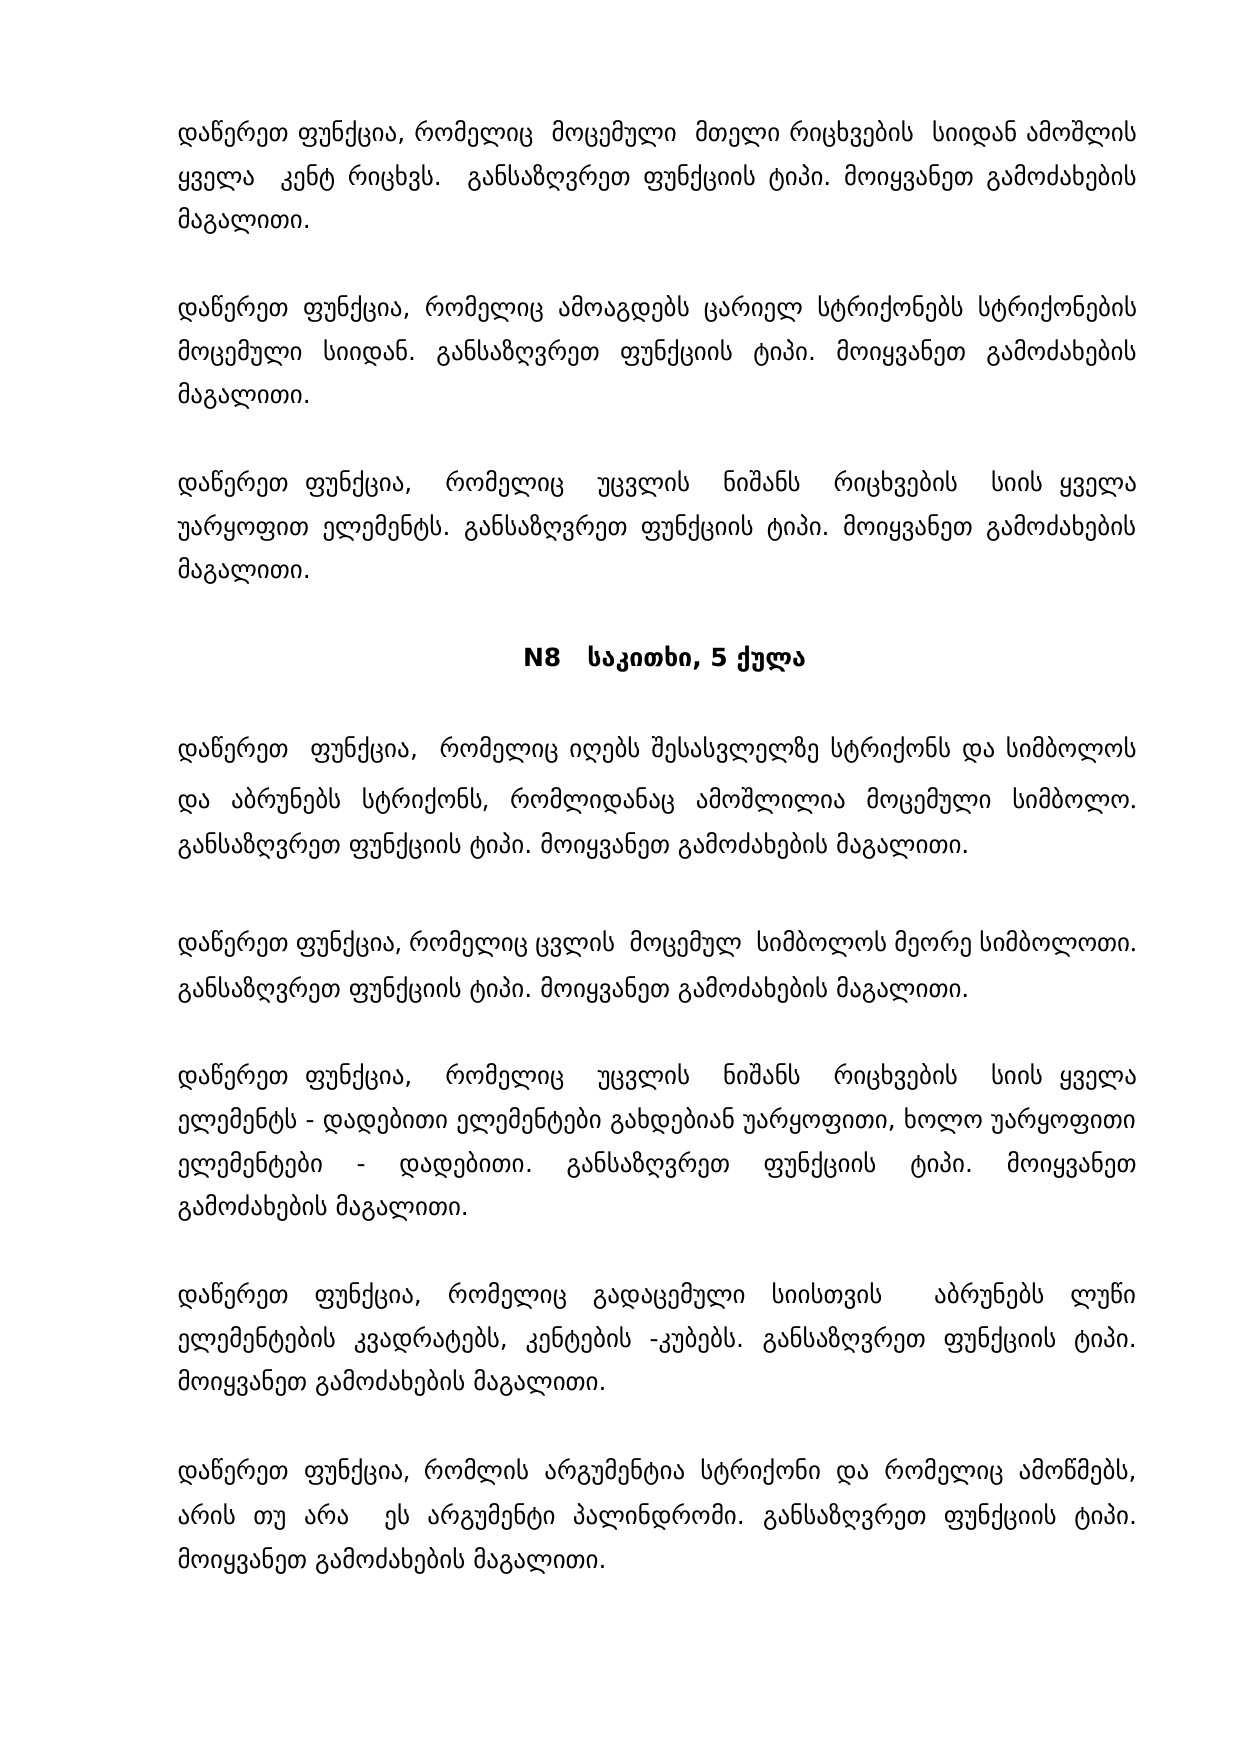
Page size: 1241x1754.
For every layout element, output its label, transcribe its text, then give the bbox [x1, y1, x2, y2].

text N8 საკითხი, 5 ქულა [177, 643, 1152, 672]
list დაწერეთ ფუნქცია, რომელიც მოცემული მთელი რიცხვების სიიდან ამოშლის ყველა კენტ რიცხვს. განსაზღვრეთ ფუნქციის ტიპი. მოიყვანეთ გამოძახების მაგალითი. [177, 118, 1137, 235]
list დაწერეთ ფუნქცია, რომელიც გადაცემული სიისთვის აბრუნებს ლუწი ელემენტების კვადრატებს, კენტების -კუბებს. განსაზღვრეთ ფუნქციის ტიპი. მოიყვანეთ გამოძახების მაგალითი. [177, 1280, 1137, 1397]
list დაწერეთ ფუნქცია, რომელიც უცვლის ნიშანს რიცხვების სიის ყველა უარყოფით ელემენტს. განსაზღვრეთ ფუნქციის ტიპი. მოიყვანეთ გამოძახების მაგალითი. [177, 468, 1137, 585]
list დაწერეთ ფუნქცია, რომელიც ცვლის მოცემულ სიმბოლოს მეორე სიმბოლოთი. განსაზღვრეთ ფუნქციის ტიპი. მოიყვანეთ გამოძახების მაგალითი. [177, 925, 1137, 1003]
list დაწერეთ ფუნქცია, რომლის არგუმენტია სტრიქონი და რომელიც ამოწმებს, არის თუ არა ეს არგუმენტი პალინდრომი. განსაზღვრეთ ფუნქციის ტიპი. მოიყვანეთ გამოძახების მაგალითი. [177, 1453, 1137, 1574]
list დაწერეთ ფუნქცია, რომელიც უცვლის ნიშანს რიცხვების სიის ყველა ელემენტს - დადებითი ელემენტები გახდებიან უარყოფითი, ხოლო უარყოფითი ელემენტები - დადებითი. განსაზღვრეთ ფუნქციის ტიპი. მოიყვანეთ გამოძახების მაგალითი. [177, 1061, 1137, 1222]
list დაწერეთ ფუნქცია, რომელიც იღებს შესასვლელზე სტრიქონს და სიმბოლოს და აბრუნებს სტრიქონს, რომლიდანაც ამოშლილია მოცემული სიმბოლო. განსაზღვრეთ ფუნქციის ტიპი. მოიყვანეთ გამოძახების მაგალითი. [177, 731, 1137, 859]
list დაწერეთ ფუნქცია, რომელიც ამოაგდებს ცარიელ სტრიქონებს სტრიქონების მოცემული სიიდან. განსაზღვრეთ ფუნქციის ტიპი. მოიყვანეთ გამოძახების მაგალითი. [177, 293, 1137, 410]
